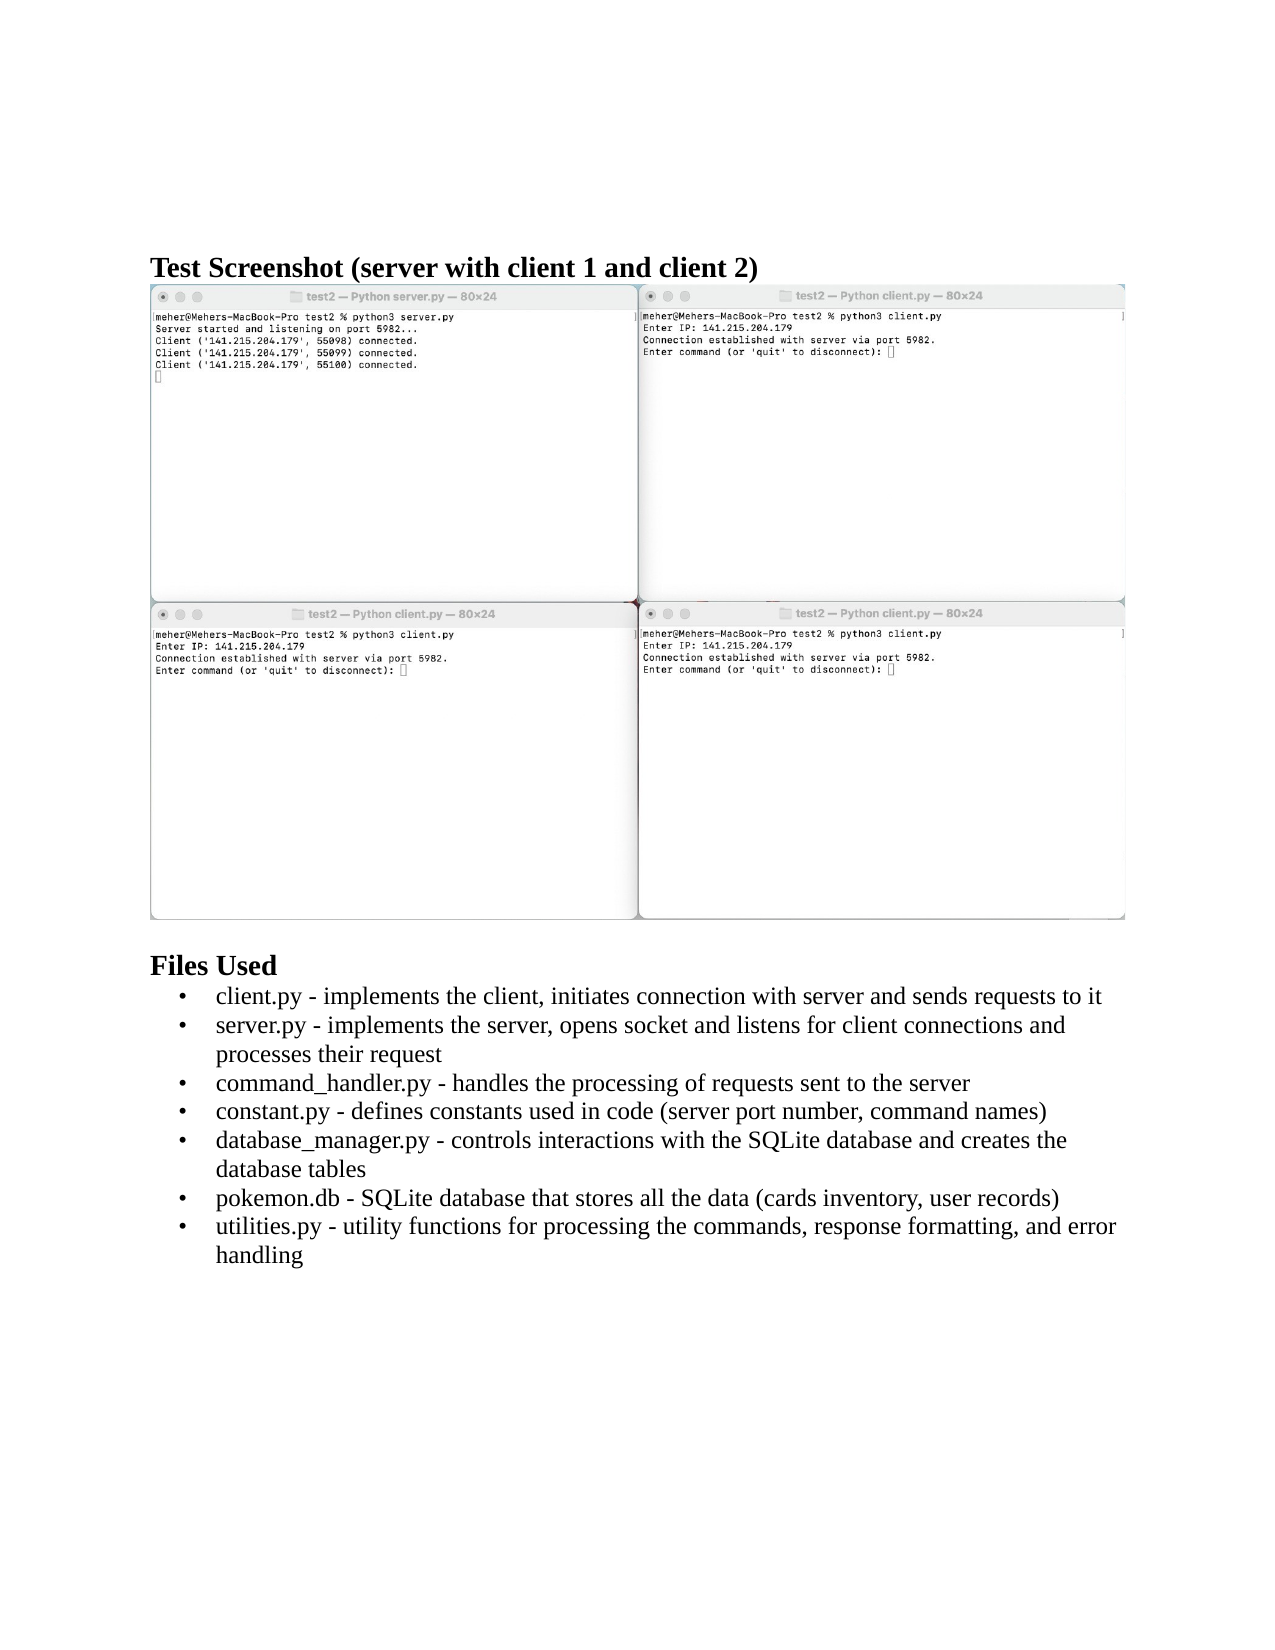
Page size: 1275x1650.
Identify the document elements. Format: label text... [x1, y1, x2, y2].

list server.py - implements the server, opens socket and listens for client connections and processes their request [178, 1010, 1125, 1068]
list database_manager.py - controls interactions with the SQLite database and creates the database tables [178, 1125, 1125, 1183]
text Files Used [150, 948, 1125, 981]
text Test Screenshot (server with client 1 and client 2) [150, 251, 1125, 284]
list utilities.py - utility functions for processing the commands, response formatting, and error handling [178, 1211, 1125, 1269]
picture [150, 284, 1125, 920]
list pokemon.db - SQLite database that stores all the data (cards inventory, user records) [178, 1183, 1125, 1211]
list command_handler.py - handles the processing of requests sent to the server [178, 1068, 1125, 1096]
list client.py - implements the client, initiates connection with server and sends requests to it [178, 981, 1125, 1010]
list constant.py - defines constants used in code (server port number, command names) [178, 1096, 1125, 1125]
